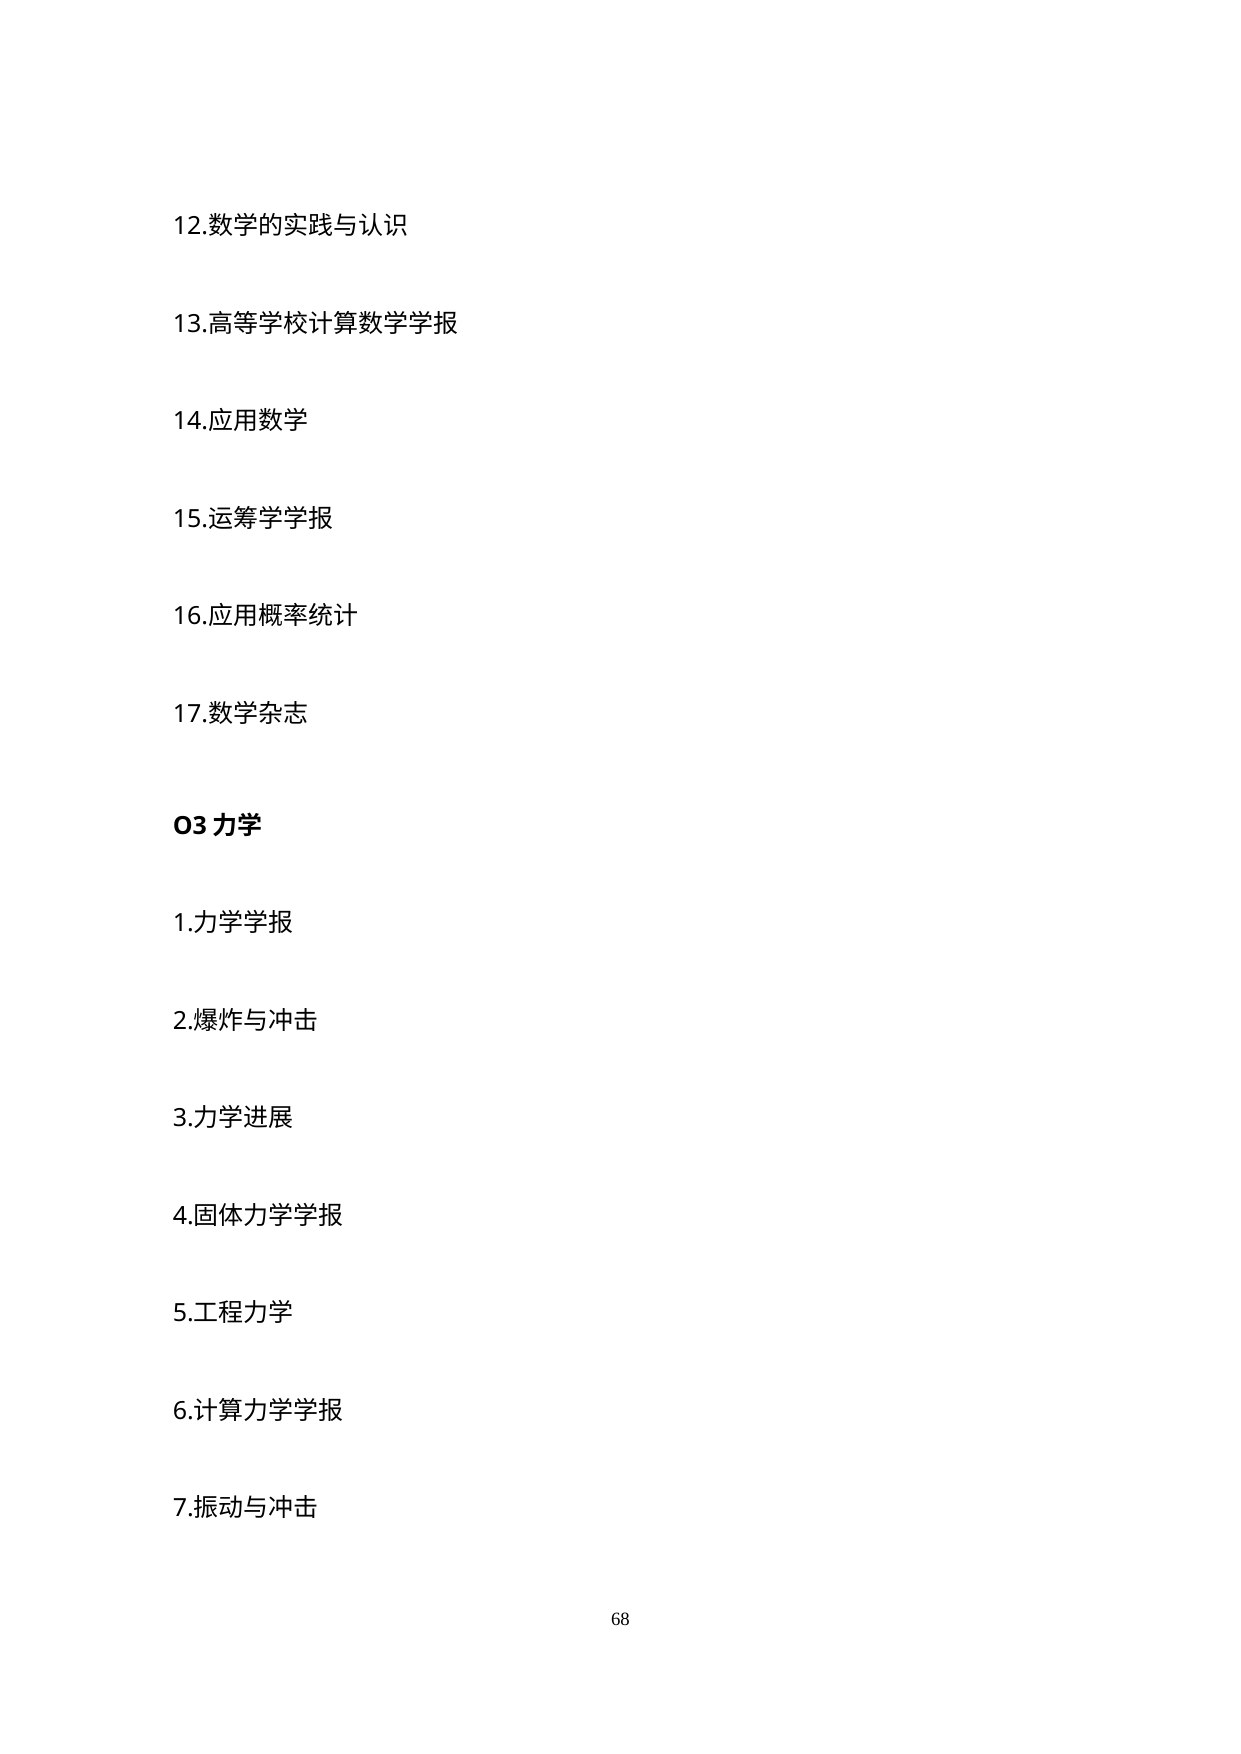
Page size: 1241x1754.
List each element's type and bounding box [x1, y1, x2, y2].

table_header [173, 162, 1067, 1538]
